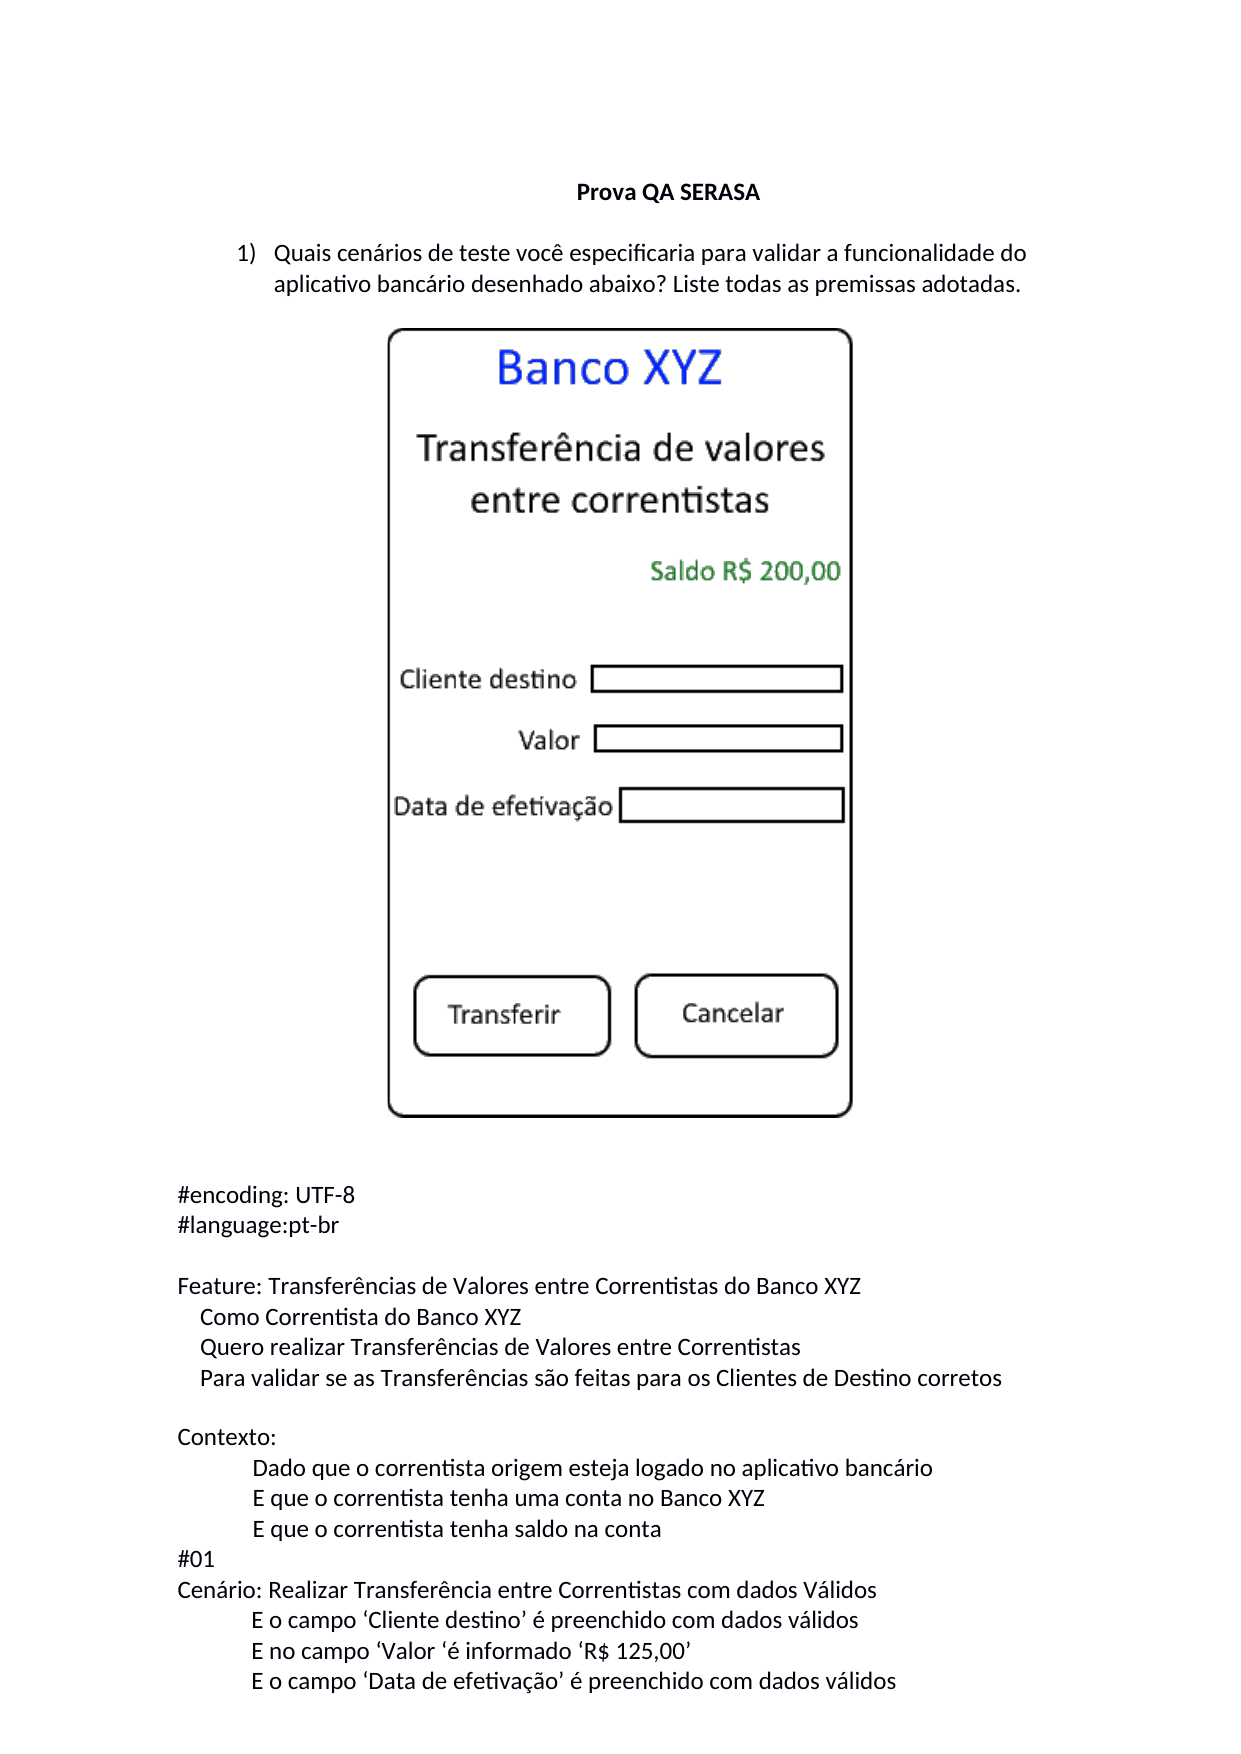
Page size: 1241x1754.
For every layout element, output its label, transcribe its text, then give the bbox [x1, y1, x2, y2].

text Quero realizar Transferências de Valores entre Correntistas [177, 1331, 1063, 1362]
list Prova QA SERASA [274, 176, 1063, 207]
picture [387, 328, 853, 1118]
list E que o correntista tenha saldo na conta [252, 1513, 1063, 1543]
text #language:pt-br [177, 1209, 1063, 1240]
list Quais cenários de teste você especificaria para validar a funcionalidade do aplicativo bancário desenhado abaixo? Liste todas as premissas adotadas. [236, 237, 1063, 298]
text E o campo ‘Cliente destino’ é preenchido com dados válidos [177, 1604, 1063, 1635]
text E no campo ‘Valor ‘é informado ‘R$ 125,00’ [177, 1635, 1063, 1665]
text E o campo ‘Data de efetivação’ é preenchido com dados válidos [177, 1665, 1063, 1696]
list Dado que o correntista origem esteja logado no aplicativo bancário [252, 1452, 1063, 1482]
text Feature: Transferências de Valores entre Correntistas do Banco XYZ [177, 1270, 1063, 1301]
text #01 [177, 1543, 1063, 1574]
text Contexto: [177, 1421, 1063, 1452]
text Para validar se as Transferências são feitas para os Clientes de Destino corretos [177, 1362, 1063, 1392]
list E que o correntista tenha uma conta no Banco XYZ [252, 1482, 1063, 1513]
text Cenário: Realizar Transferência entre Correntistas com dados Válidos [177, 1574, 1063, 1604]
text #encoding: UTF-8 [177, 1179, 1063, 1209]
text Como Correntista do Banco XYZ [177, 1301, 1063, 1331]
